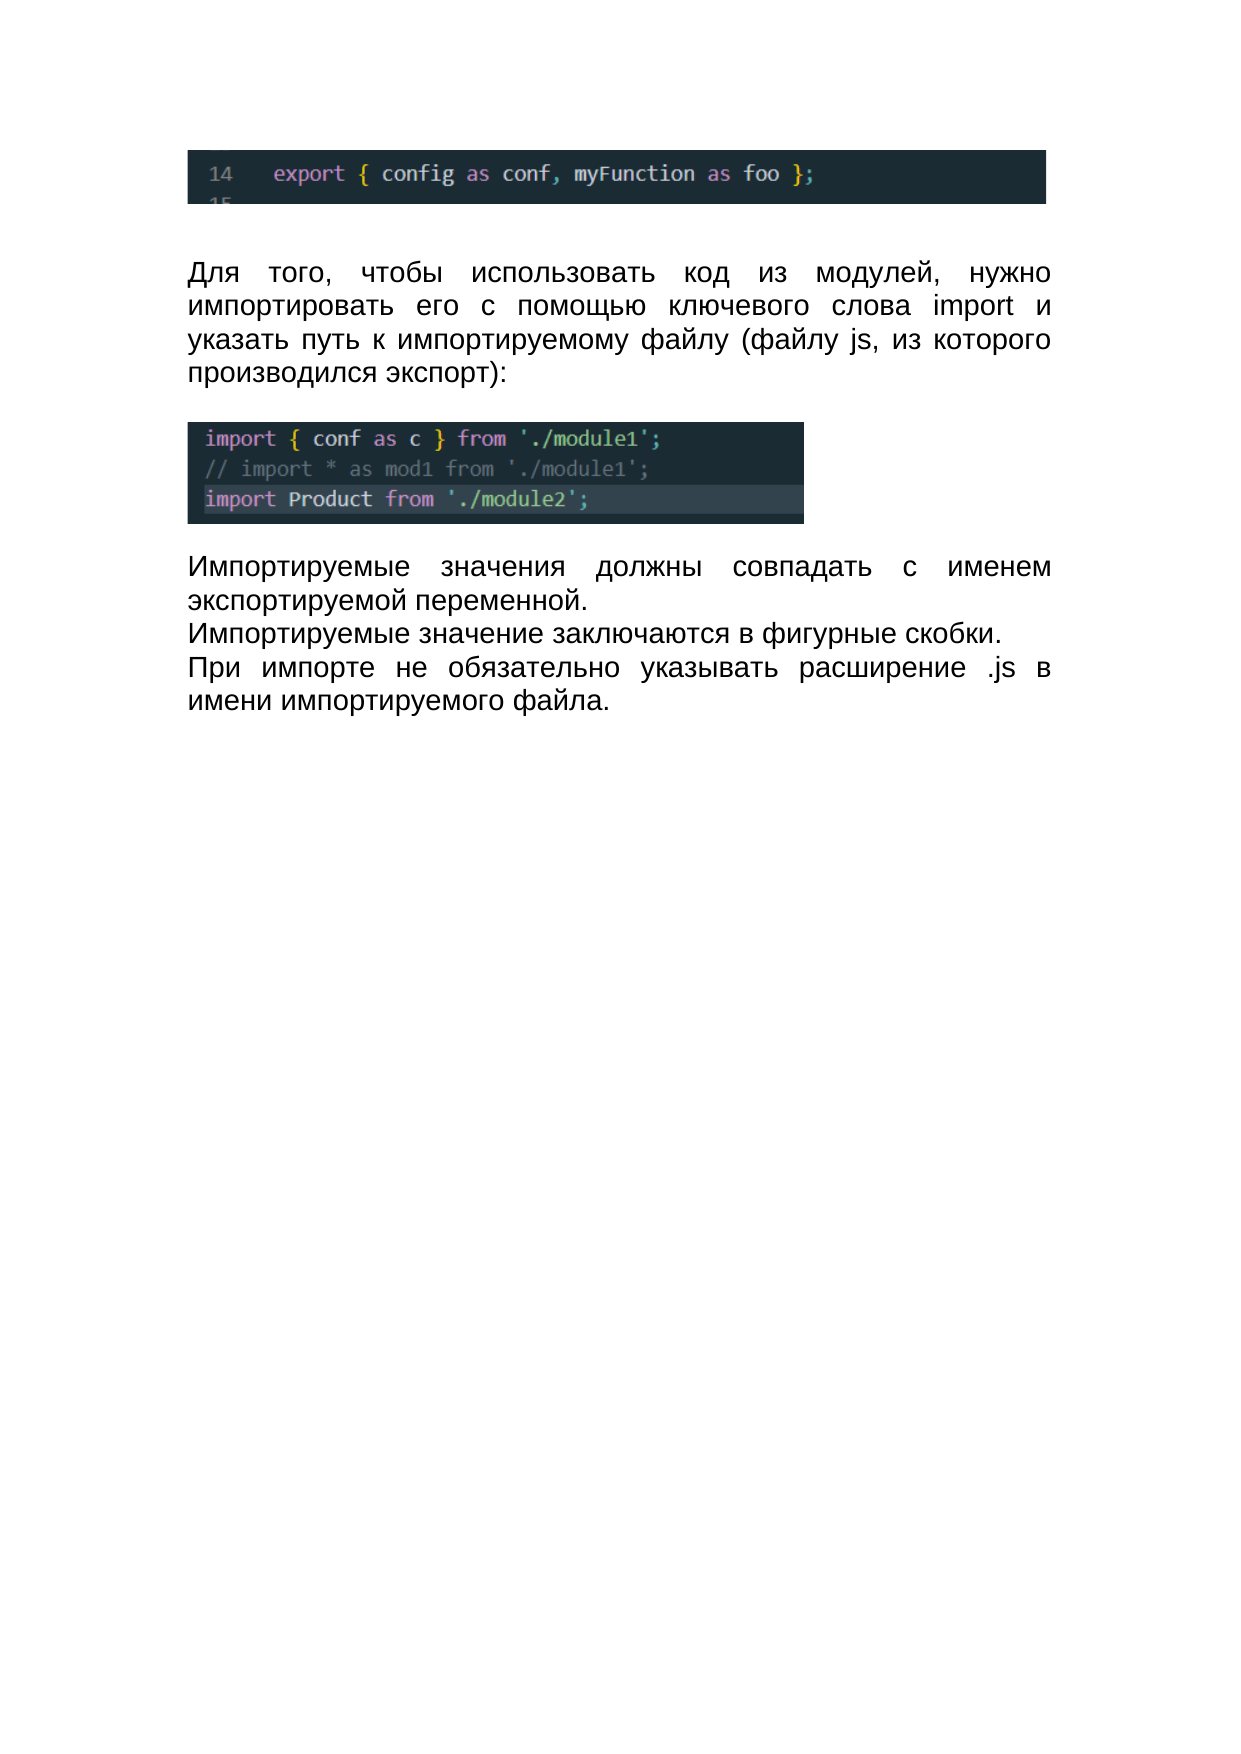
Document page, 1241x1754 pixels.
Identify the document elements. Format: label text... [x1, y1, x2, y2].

picture [187, 422, 804, 524]
text Для того, чтобы использовать код из модулей, нужно импортировать его с помощью ключевого слова import и указать путь к импортируемому файлу (файлу js, из которого производился экспорт): [187, 254, 1053, 389]
text Импортируемые значения должны совпадать с именем экспортируемой переменной. Импортируемые значение заключаются в фигурные скобки. При импорте не обязательно указывать расширение .js в имени импортируемого файла. [187, 549, 1053, 717]
picture [187, 150, 1047, 204]
